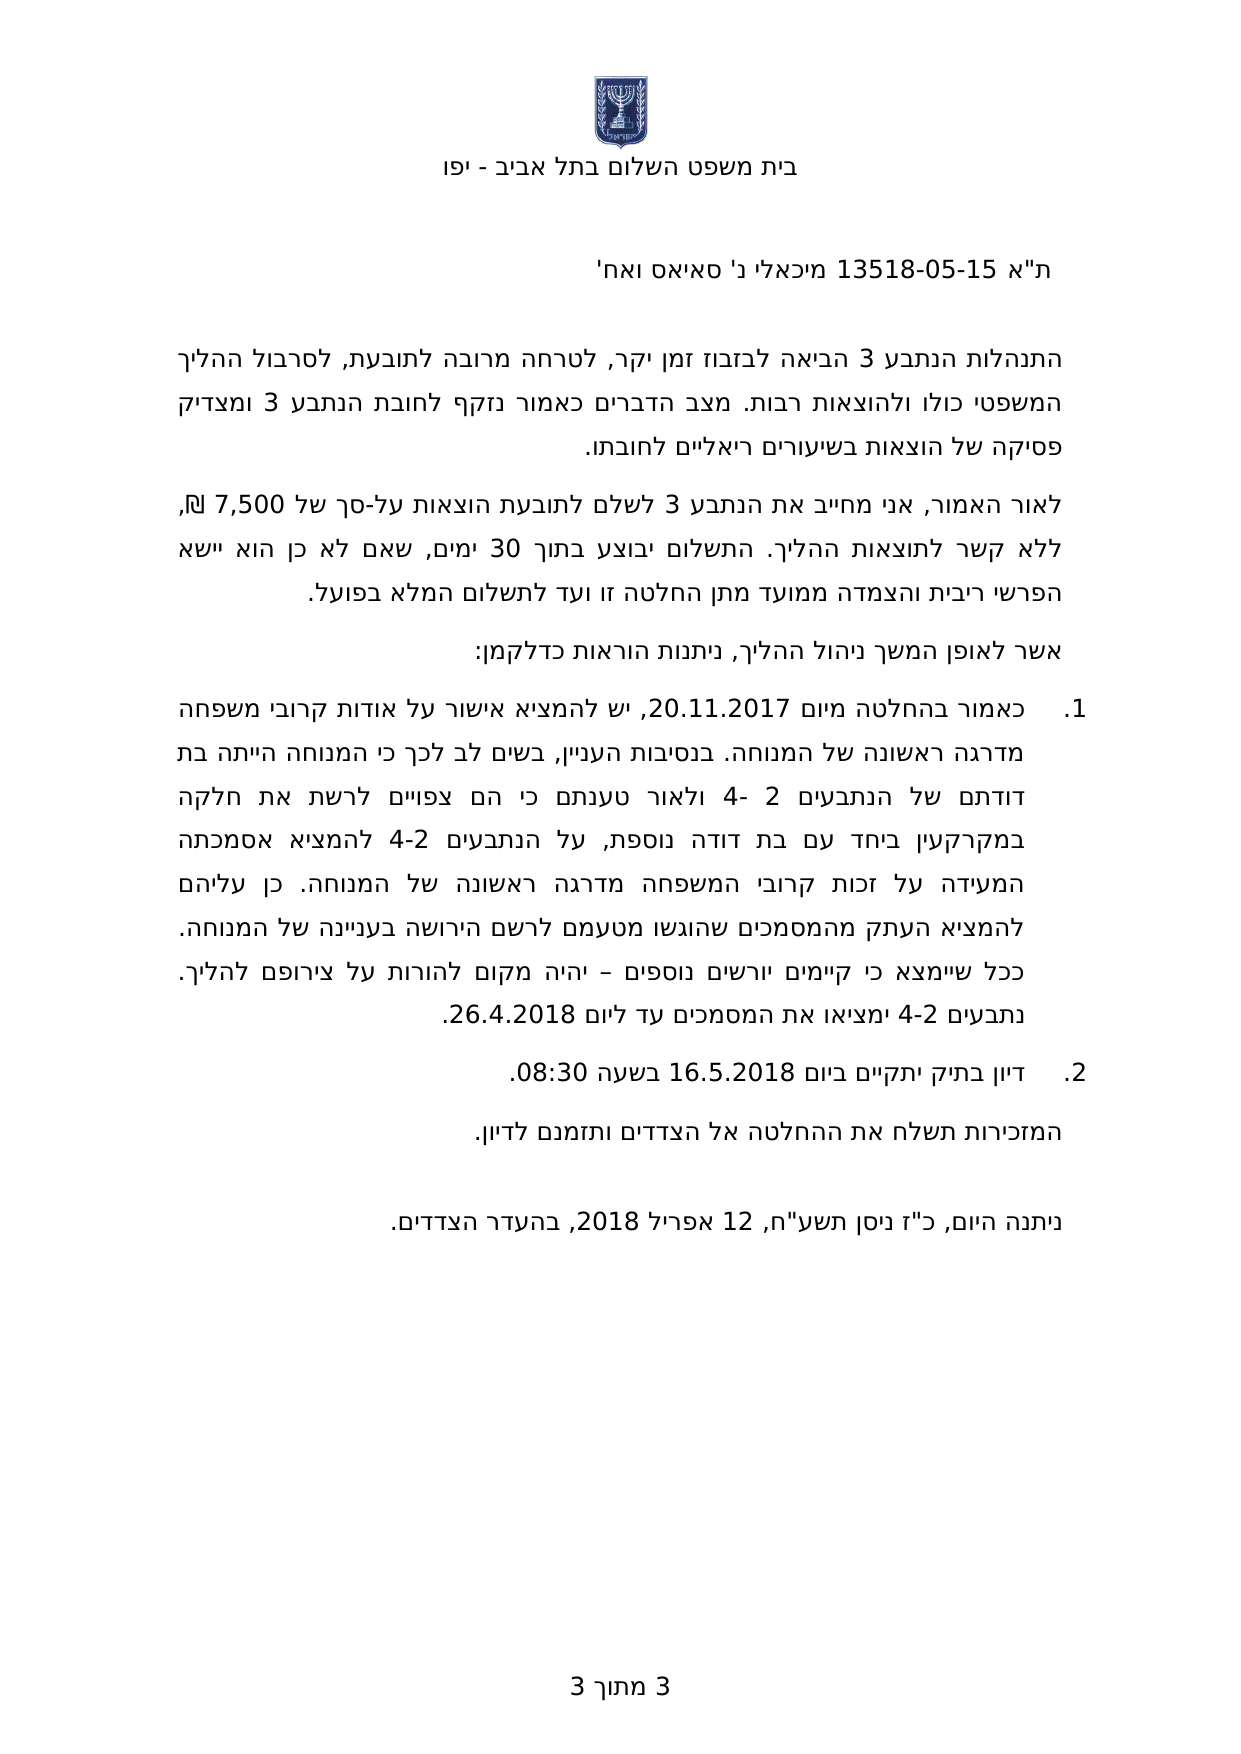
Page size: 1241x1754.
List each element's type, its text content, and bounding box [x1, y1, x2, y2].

text אשר לאופן המשך ניהול ההליך, ניתנות הוראות כדלקמן: [177, 636, 1063, 665]
text לאור האמור, אני מחייב את הנתבע 3 לשלם לתובעת הוצאות על-סך של 7,500 ₪, ללא קשר לתוצאות ההליך. התשלום יבוצע בתוך 30 ימים, שאם לא כן הוא יישא הפרשי ריבית והצמדה ממועד מתן החלטה זו ועד לתשלום המלא בפועל. [177, 490, 1063, 607]
list כאמור בהחלטה מיום 20.11.2017, יש להמציא אישור על אודות קרובי משפחה מדרגה ראשונה של המנוחה. בנסיבות העניין, בשים לב לכך כי המנוחה הייתה בת דודתם של הנתבעים 2 -4 ולאור טענתם כי הם צפויים לרשת את חלקה במקרקעין ביחד עם בת דודה נוספת, על הנתבעים 4-2 להמציא אסמכתה המעידה על זכות קרובי המשפחה מדרגה ראשונה של המנוחה. כן עליהם להמציא העתק מהמסמכים שהוגשו מטעמם לרשם הירושה בעניינה של המנוחה. ככל שיימצא כי קיימים יורשים נוספים – יהיה מקום להורות על צירופם להליך. נתבעים 4-2 ימציאו את המסמכים עד ליום 26.4.2018. [177, 694, 1063, 1029]
text המזכירות תשלח את ההחלטה אל הצדדים ותזמנם לדיון. [177, 1117, 1063, 1146]
text התנהלות הנתבע 3 הביאה לבזבוז זמן יקר, לטרחה מרובה לתובעת, לסרבול ההליך המשפטי כולו ולהוצאות רבות. מצב הדברים כאמור נזקף לחובת הנתבע 3 ומצדיק פסיקה של הוצאות בשיעורים ריאליים לחובתו. [177, 344, 1063, 461]
text ניתנה היום, , , בהעדר הצדדים. [177, 1207, 1063, 1236]
picture [589, 75, 651, 152]
list דיון בתיק יתקיים ביום 16.5.2018 בשעה 08:30. [177, 1059, 1063, 1088]
